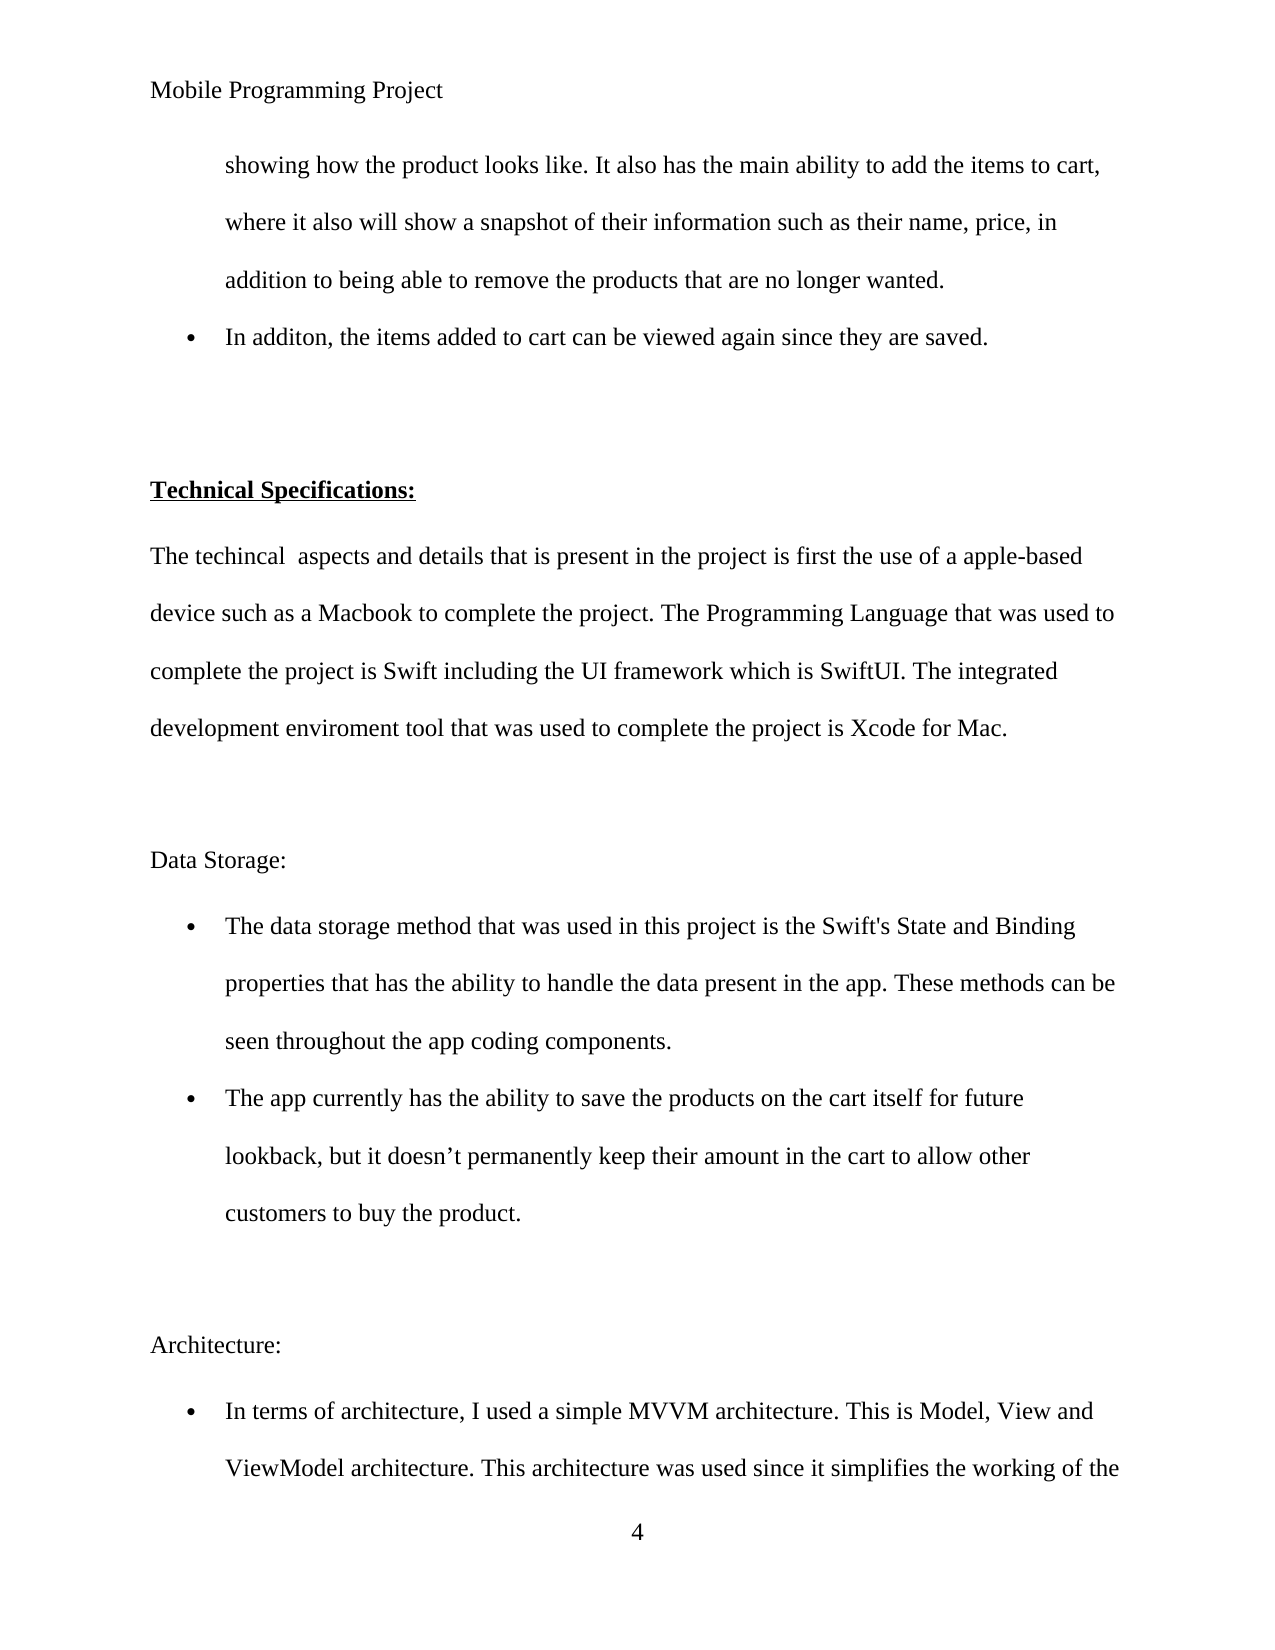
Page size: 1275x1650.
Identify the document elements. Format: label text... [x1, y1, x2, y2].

subtitle Data Storage: [150, 845, 1125, 874]
list In additon, the items added to cart can be viewed again since they are saved. [187, 322, 1125, 351]
list The data storage method that was used in this project is the Swift's State and Binding properties that has the ability to handle the data present in the app. These methods can be seen throughout the app coding components. [187, 911, 1125, 1054]
list The app currently has the ability to save the products on the cart itself for future lookback, but it doesn’t permanently keep their amount in the cart to allow other customers to buy the product. [187, 1083, 1125, 1227]
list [187, 1396, 1125, 1482]
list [187, 150, 1125, 294]
text The techincal aspects and details that is present in the project is first the use of a apple-based device such as a Macbook to complete the project. The Programming Language that was used to complete the project is Swift including the UI framework which is SwiftUI. The integrated development enviroment tool that was used to complete the project is Xcode for Mac. [150, 541, 1125, 742]
subtitle Architecture: [150, 1330, 1125, 1359]
subtitle Technical Specifications: [150, 475, 1125, 504]
